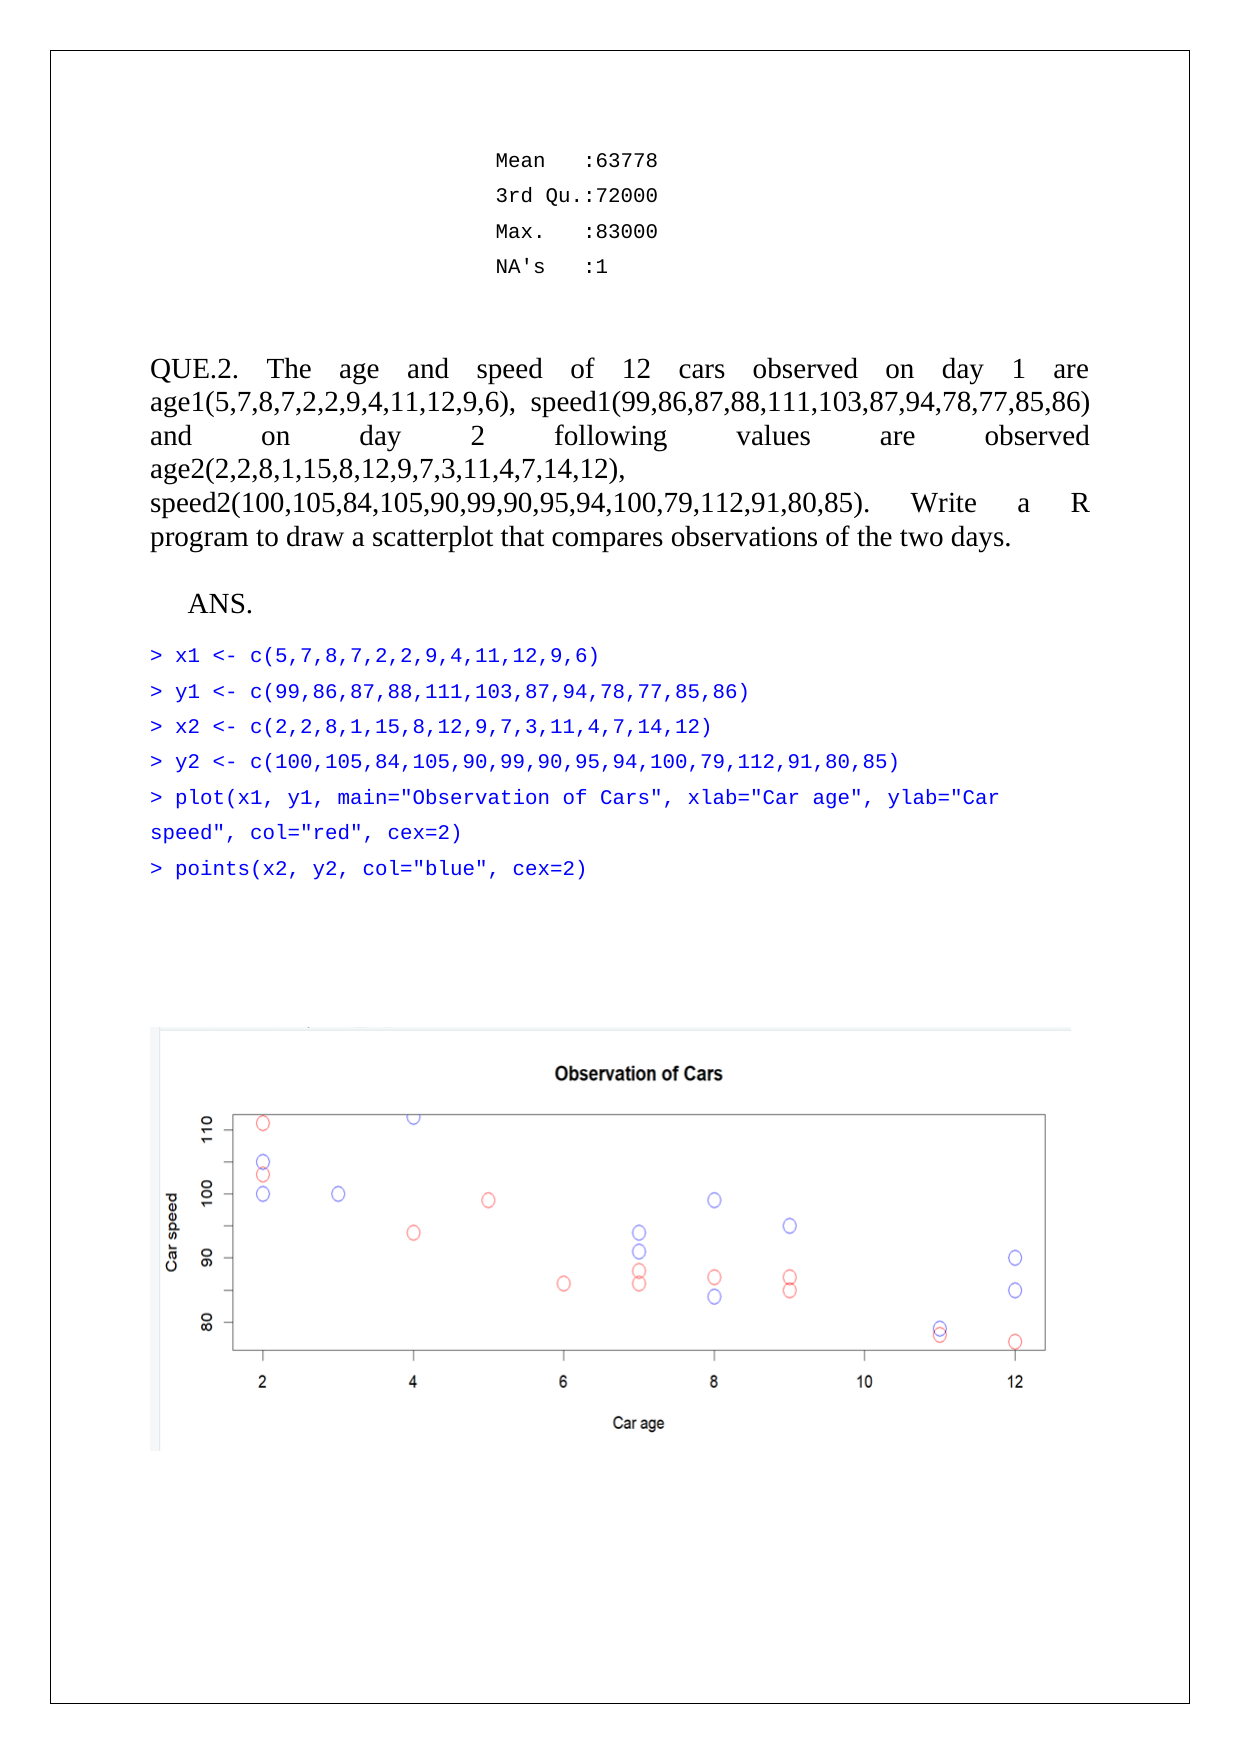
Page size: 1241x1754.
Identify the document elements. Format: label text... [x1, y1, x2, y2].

text > points(x2, y2, col="blue", cex=2) [150, 858, 1090, 881]
text ANS. [187, 586, 1090, 619]
text > y2 <- c(100,105,84,105,90,99,90,95,94,100,79,112,91,80,85) [150, 751, 1090, 775]
text Mean :63778 [150, 150, 1090, 174]
text > x2 <- c(2,2,8,1,15,8,12,9,7,3,11,4,7,14,12) [150, 716, 1090, 740]
text > y1 <- c(99,86,87,88,111,103,87,94,78,77,85,86) [150, 681, 1090, 704]
text QUE.2. The age and speed of 12 cars observed on day 1 are age1(5,7,8,7,2,2,9,4,11,12,9,6), speed1(99,86,87,88,111,103,87,94,78,77,85,86) and on day 2 following values are observed age2(2,2,8,1,15,8,12,9,7,3,11,4,7,14,12), speed2(100,105,84,105,90,99,90,95,94,100,79,112,91,80,85). Write a R program to draw a scatterplot that compares observations of the two days. [150, 351, 1090, 552]
text NA's :1 [150, 256, 1090, 280]
picture [150, 1027, 1072, 1451]
text > x1 <- c(5,7,8,7,2,2,9,4,11,12,9,6) [150, 645, 1090, 669]
text > plot(x1, y1, main="Observation of Cars", xlab="Car age", ylab="Car speed", col="red", cex=2) [150, 787, 1090, 846]
text Max. :83000 [150, 221, 1090, 244]
text 3rd Qu.:72000 [150, 185, 1090, 209]
